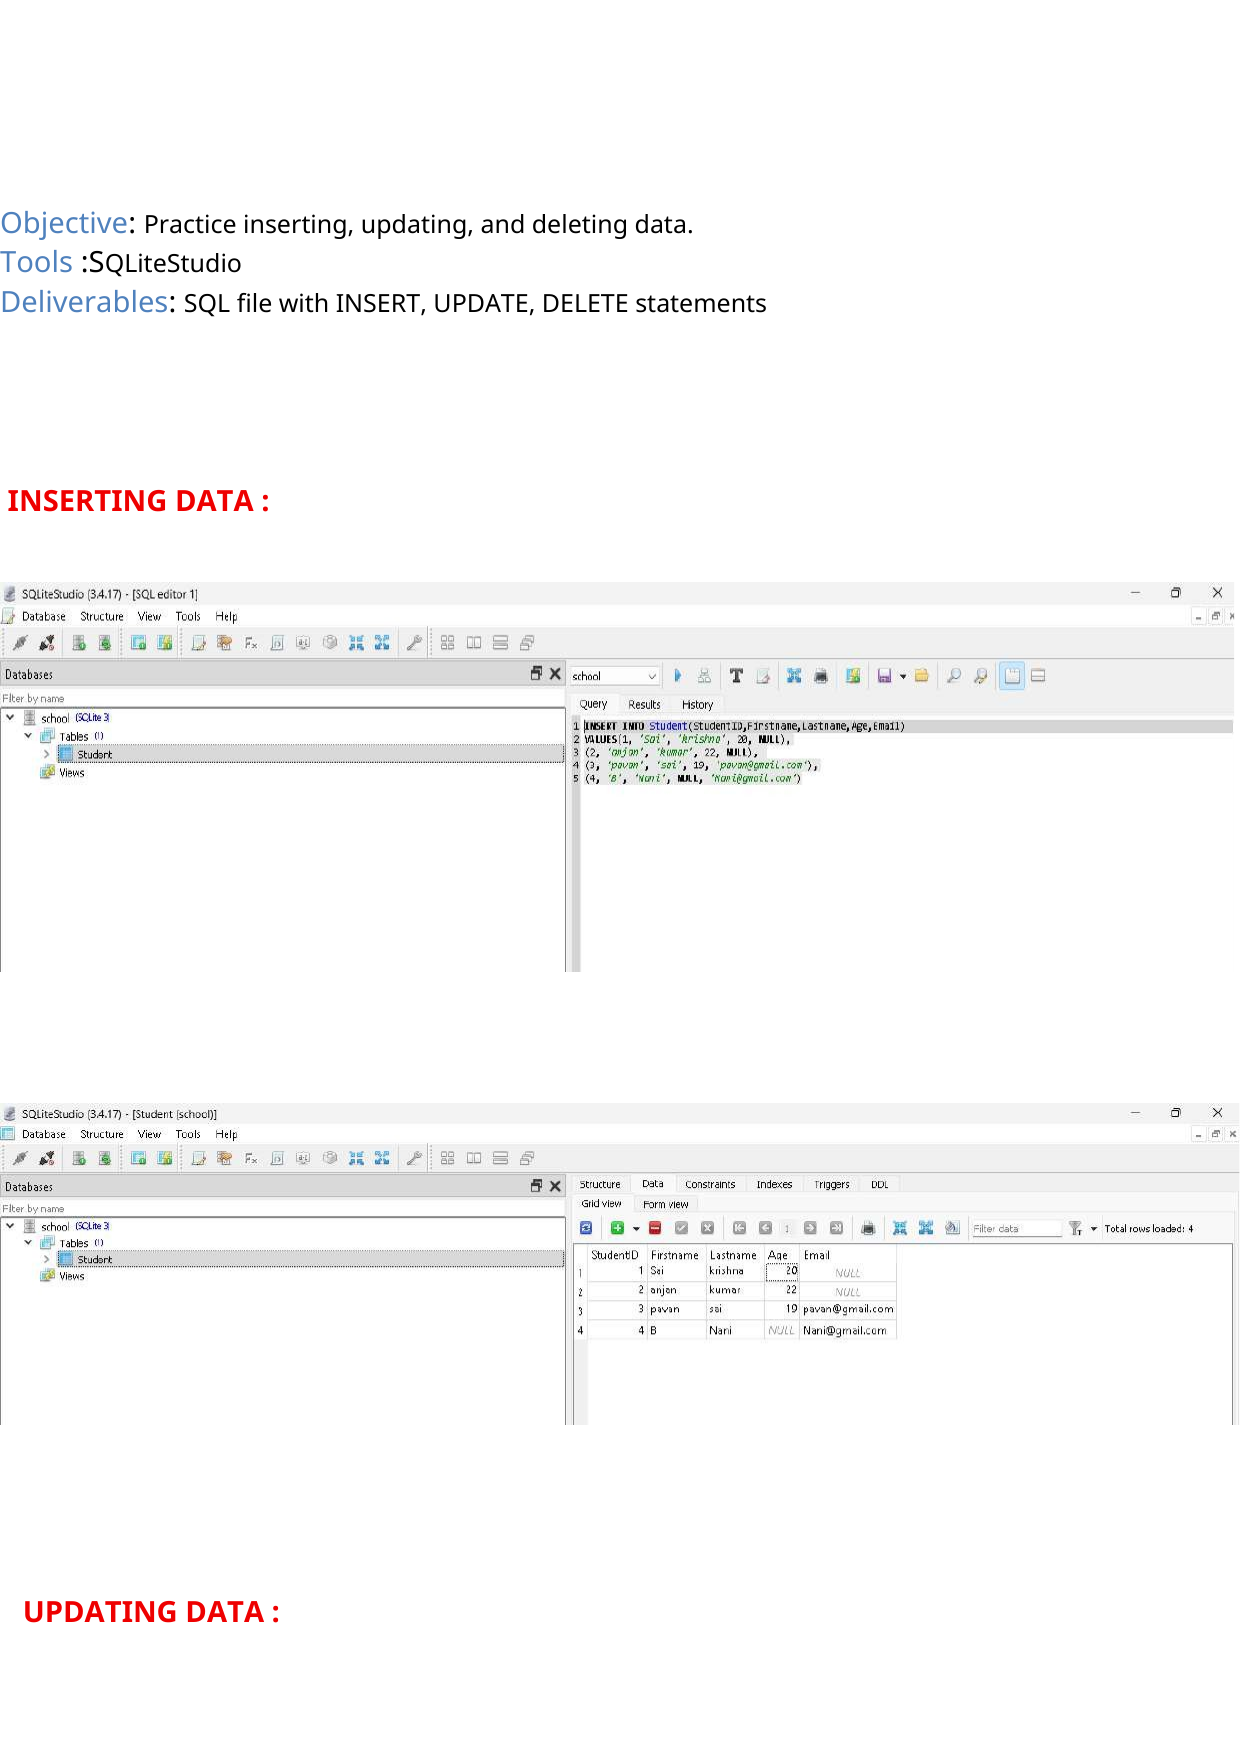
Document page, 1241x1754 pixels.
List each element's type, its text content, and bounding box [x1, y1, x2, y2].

text UPDATING DATA : [0, 1591, 1240, 1631]
text Tools :SQLiteStudio [0, 242, 1240, 281]
text INSERTING DATA : [0, 480, 1240, 519]
text Deliverables: SQL file with INSERT, UPDATE, DELETE statements [0, 281, 1240, 321]
text Objective: Practice inserting, updating, and deleting data. [0, 202, 1240, 242]
picture [0, 582, 1235, 972]
picture [0, 1103, 1240, 1425]
